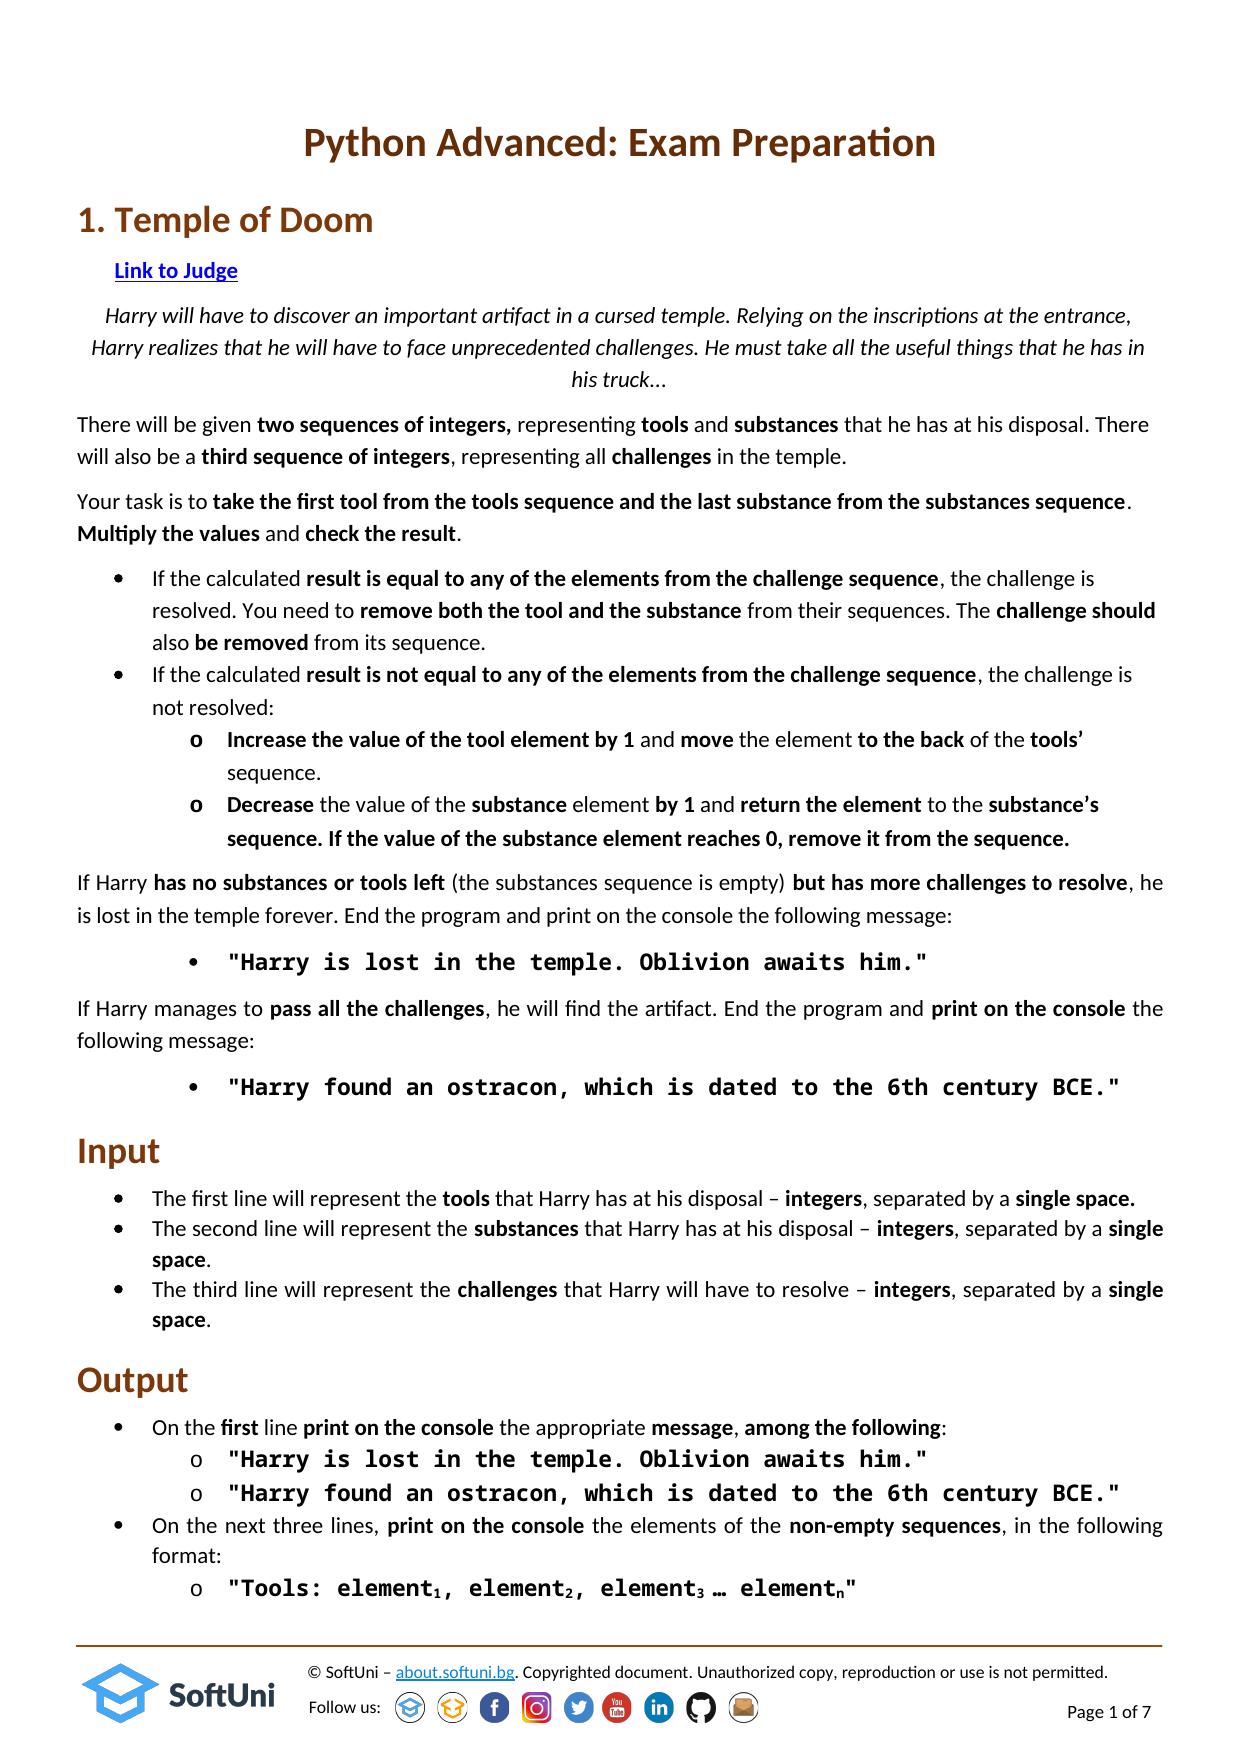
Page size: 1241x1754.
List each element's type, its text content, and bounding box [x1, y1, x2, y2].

list If the calculated result is not equal to any of the elements from the challenge sequence, the challenge is not resolved: [114, 661, 1163, 721]
list The second line will represent the substances that Harry has at his disposal – integers, separated by a single space. [114, 1214, 1163, 1273]
picture [665, 1714, 674, 1723]
picture [665, 1692, 674, 1701]
subtitle Output [77, 1356, 1163, 1402]
picture [395, 1692, 425, 1723]
text Link to Judge [114, 257, 1163, 284]
picture [602, 1692, 632, 1723]
list If the calculated result is equal to any of the elements from the challenge sequence, the challenge is resolved. You need to remove both the tool and the substance from their sequences. The challenge should also be removed from its sequence. [114, 564, 1163, 656]
picture [522, 1692, 552, 1723]
subtitle Python Advanced: Exam Preparation [77, 116, 1163, 167]
text Your task is to take the first tool from the tools sequence and the last substance from the substances sequence. Multiply the values and check the result. [77, 487, 1163, 547]
picture [479, 1692, 510, 1723]
picture [75, 1658, 281, 1729]
text If Harry has no substances or tools left (the substances sequence is empty) but has more challenges to resolve, he is lost in the temple forever. End the program and print on the console the following message: [77, 868, 1163, 929]
picture [437, 1692, 468, 1723]
list Increase the value of the tool element by 1 and move the element to the back of the tools’ sequence. [189, 725, 1163, 786]
text If Harry manages to pass all the challenges, he will find the artifact. End the program and print on the console the following message: [77, 994, 1163, 1054]
text Harry will have to discover an important artifact in a cursed temple. Relying on the inscriptions at the entrance, Harry realizes that he will have to face unprecedented challenges. He must take all the useful things that he has in his truck... [77, 301, 1163, 394]
list "Harry found an ostracon, which is dated to the 6th century BCE." [189, 1477, 1163, 1508]
list The third line will represent the challenges that Harry will have to resolve – integers, separated by a single space. [114, 1275, 1163, 1333]
subtitle Temple of Doom [77, 196, 1163, 241]
picture [658, 1705, 667, 1714]
picture [686, 1692, 716, 1723]
list On the first line print on the console the appropriate message, among the following: [114, 1413, 1163, 1441]
picture [728, 1692, 759, 1723]
list Decrease the value of the substance element by 1 and return the element to the substance’s sequence. If the value of the substance element reaches 0, remove it from the sequence. [189, 791, 1163, 852]
list The first line will represent the tools that Harry has at his disposal – integers, separated by a single space. [114, 1184, 1163, 1212]
picture [564, 1692, 594, 1723]
list On the next three lines, print on the console the elements of the non-empty sequences, in the following format: [114, 1511, 1163, 1569]
list "Harry is lost in the temple. Oblivion awaits him." [189, 1443, 1163, 1475]
text There will be given two sequences of integers, representing tools and substances that he has at his disposal. There will also be a third sequence of integers, representing all challenges in the temple. [77, 410, 1163, 471]
list "Tools: element1, element2, element3 … elementn" [189, 1571, 1163, 1603]
list "Harry found an ostracon, which is dated to the 6th century BCE." [189, 1071, 1163, 1102]
picture [644, 1714, 653, 1723]
list "Harry is lost in the temple. Oblivion awaits him." [189, 945, 1163, 977]
subtitle Input [77, 1127, 1163, 1173]
picture [644, 1692, 653, 1701]
